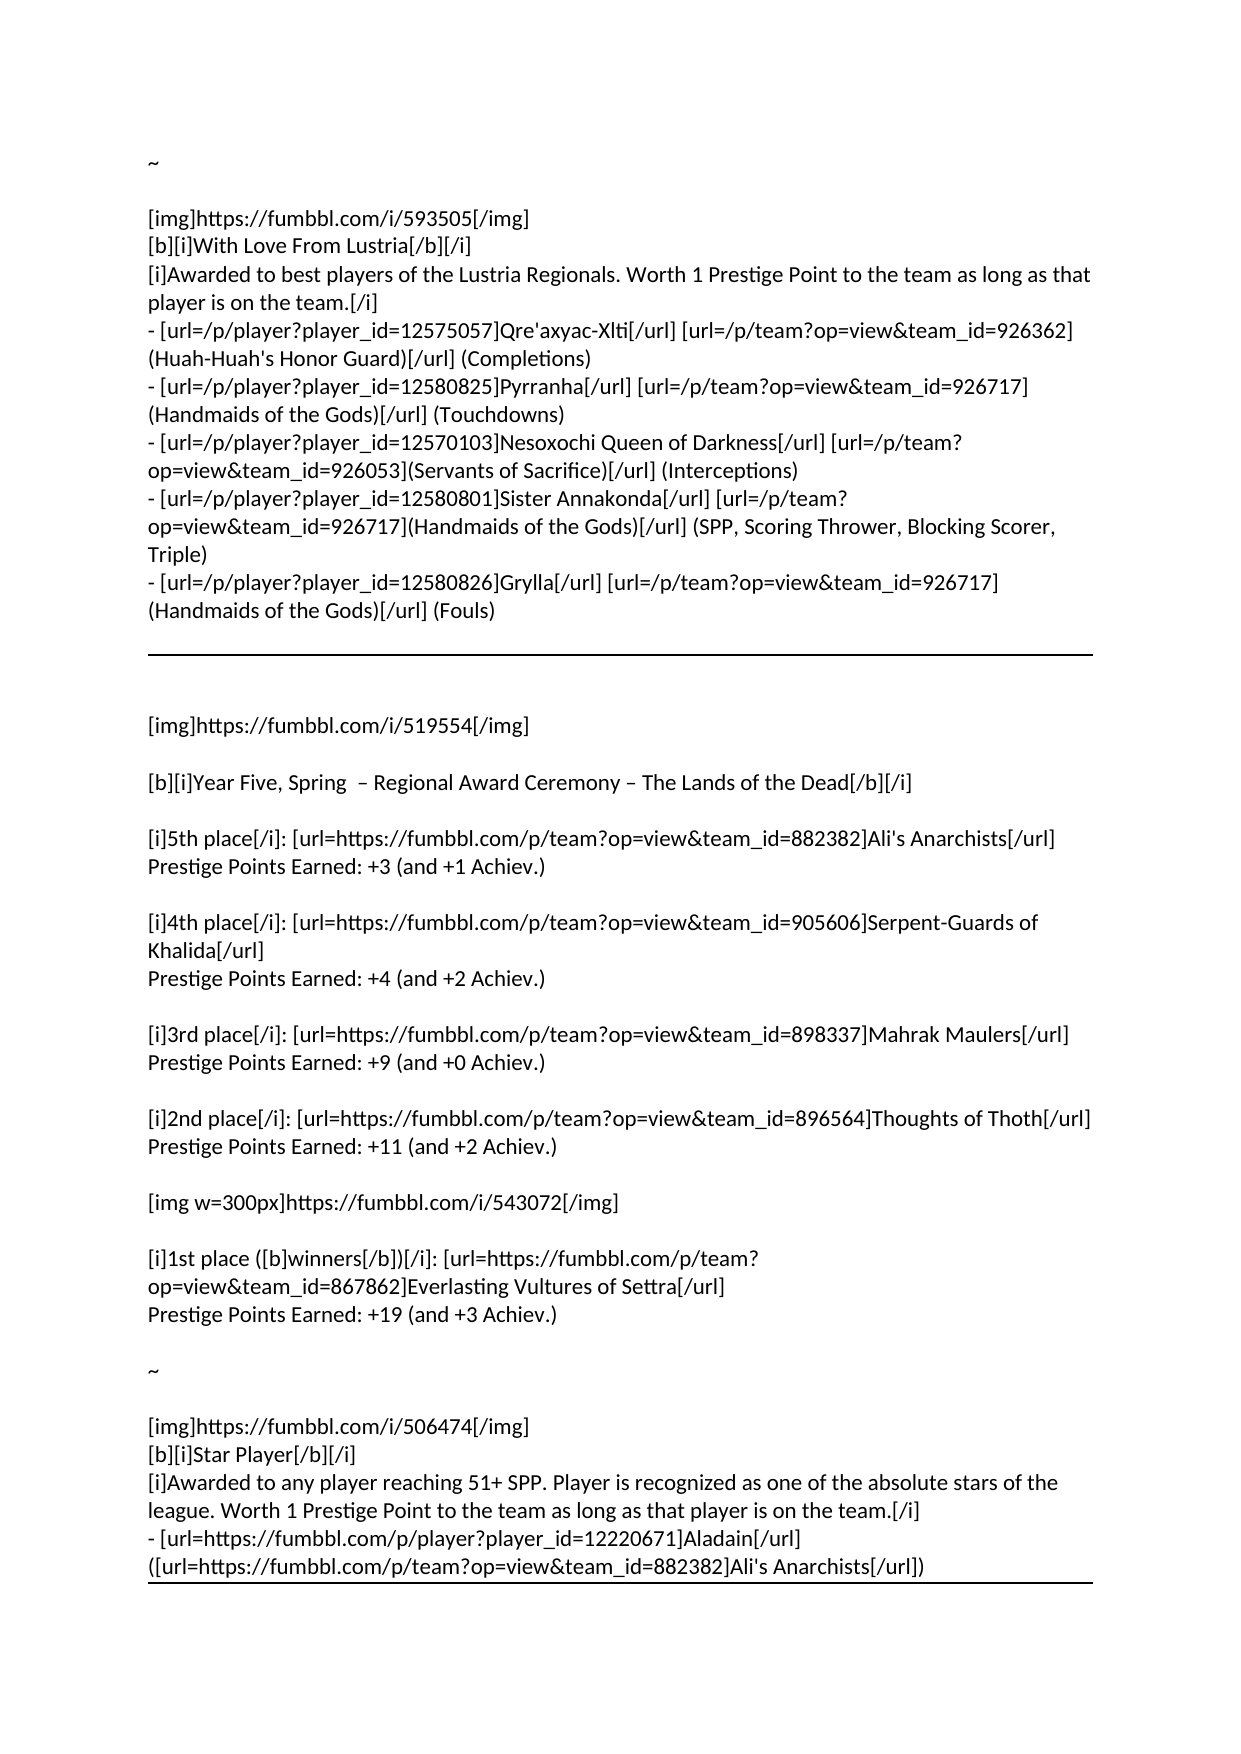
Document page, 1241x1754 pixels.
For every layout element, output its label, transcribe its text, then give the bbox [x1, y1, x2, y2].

text Prestige Points Earned: +19 (and +3 Achiev.) [148, 1300, 1093, 1328]
text ~ [148, 1356, 1093, 1384]
text - [url=/p/player?player_id=12570103]Nesoxochi Queen of Darkness[/url] [url=/p/team?op=view&team_id=926053](Servants of Sacrifice)[/url] (Interceptions) [148, 428, 1093, 484]
text [b][i]With Love From Lustria[/b][/i] [148, 232, 1093, 260]
text [i]3rd place[/i]: [url=https://fumbbl.com/p/team?op=view&team_id=898337]Mahrak Maulers[/url] [148, 1020, 1093, 1048]
text [img w=300px]https://fumbbl.com/i/543072[/img] [148, 1188, 1093, 1216]
text [img]https://fumbbl.com/i/506474[/img] [148, 1412, 1093, 1440]
text - [url=/p/player?player_id=12580826]Grylla[/url] [url=/p/team?op=view&team_id=926717](Handmaids of the Gods)[/url] (Fouls) [148, 568, 1093, 624]
text [img]https://fumbbl.com/i/519554[/img] [148, 712, 1093, 740]
text Prestige Points Earned: +3 (and +1 Achiev.) [148, 852, 1093, 880]
text Prestige Points Earned: +4 (and +2 Achiev.) [148, 964, 1093, 992]
text - [url=/p/player?player_id=12580825]Pyrranha[/url] [url=/p/team?op=view&team_id=926717](Handmaids of the Gods)[/url] (Touchdowns) [148, 372, 1093, 428]
text - [url=/p/player?player_id=12580801]Sister Annakonda[/url] [url=/p/team?op=view&team_id=926717](Handmaids of the Gods)[/url] (SPP, Scoring Thrower, Blocking Scorer, Triple) [148, 484, 1093, 568]
text [i]Awarded to best players of the Lustria Regionals. Worth 1 Prestige Point to the team as long as that player is on the team.[/i] [148, 260, 1093, 316]
text ~ [148, 148, 1093, 176]
text Prestige Points Earned: +11 (and +2 Achiev.) [148, 1132, 1093, 1160]
text [img]https://fumbbl.com/i/593505[/img] [148, 204, 1093, 232]
text [i]1st place ([b]winners[/b])[/i]: [url=https://fumbbl.com/p/team?op=view&team_id=867862]Everlasting Vultures of Settra[/url] [148, 1244, 1093, 1300]
text [i]5th place[/i]: [url=https://fumbbl.com/p/team?op=view&team_id=882382]Ali's Anarchists[/url] [148, 824, 1093, 852]
text [i]Awarded to any player reaching 51+ SPP. Player is recognized as one of the absolute stars of the league. Worth 1 Prestige Point to the team as long as that player is on the team.[/i] [148, 1468, 1093, 1524]
text - [url=https://fumbbl.com/p/player?player_id=12220671]Aladain[/url] ([url=https://fumbbl.com/p/team?op=view&team_id=882382]Ali's Anarchists[/url]) [148, 1524, 1093, 1582]
text Prestige Points Earned: +9 (and +0 Achiev.) [148, 1048, 1093, 1076]
text [i]2nd place[/i]: [url=https://fumbbl.com/p/team?op=view&team_id=896564]Thoughts of Thoth[/url] [148, 1104, 1093, 1132]
text [i]4th place[/i]: [url=https://fumbbl.com/p/team?op=view&team_id=905606]Serpent-Guards of Khalida[/url] [148, 908, 1093, 964]
text [b][i]Star Player[/b][/i] [148, 1440, 1093, 1468]
text - [url=/p/player?player_id=12575057]Qre'axyac-Xlti[/url] [url=/p/team?op=view&team_id=926362](Huah-Huah's Honor Guard)[/url] (Completions) [148, 316, 1093, 372]
text [b][i]Year Five, Spring – Regional Award Ceremony – The Lands of the Dead[/b][/i] [148, 768, 1093, 796]
